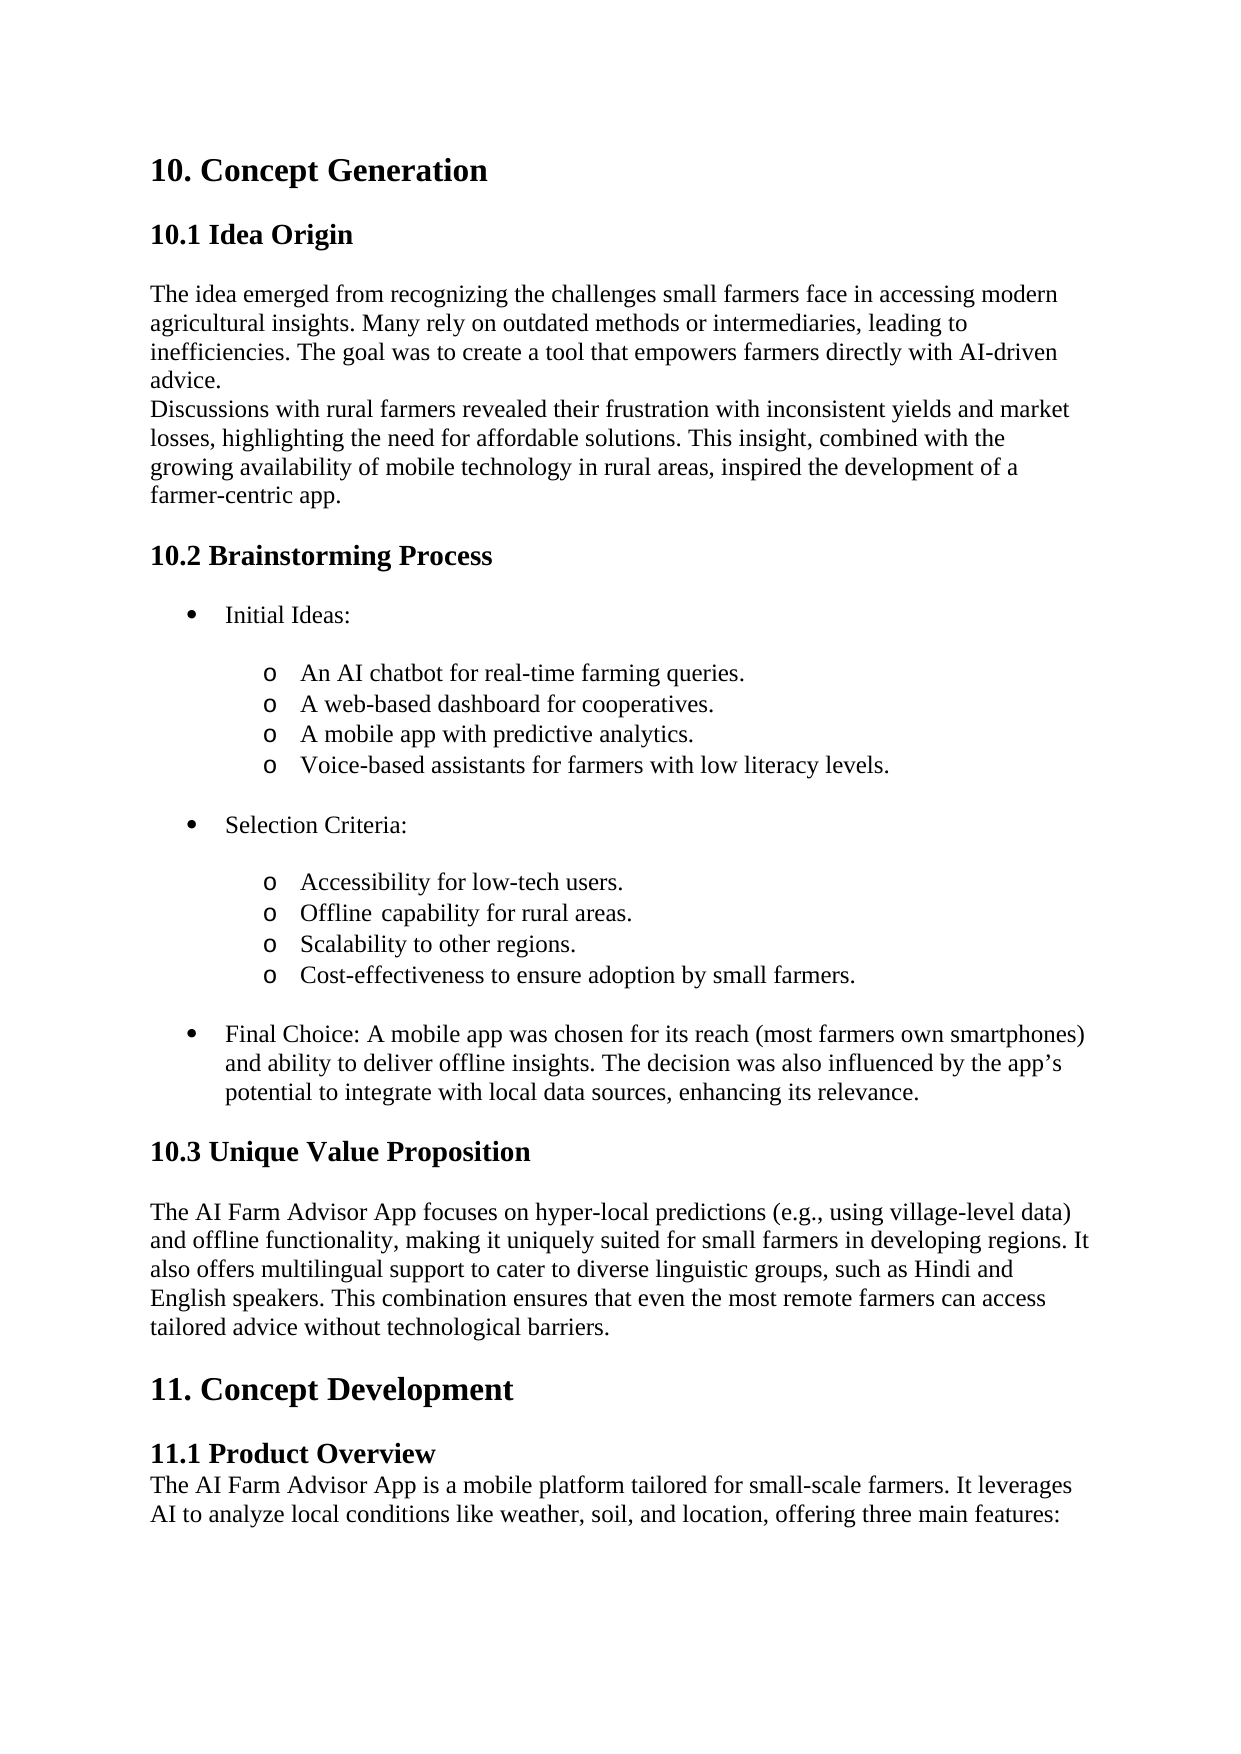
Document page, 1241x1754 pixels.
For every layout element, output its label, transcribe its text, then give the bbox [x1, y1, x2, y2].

list An AI chatbot for real-time farming queries. [262, 658, 1090, 689]
list Scalability to other regions. [262, 929, 1090, 960]
text The idea emerged from recognizing the challenges small farmers face in accessing modern agricultural insights. Many rely on outdated methods or intermediaries, leading to inefficiencies. The goal was to create a tool that empowers farmers directly with AI-driven advice. [150, 279, 1090, 394]
text 10.3 Unique Value Proposition [150, 1134, 1090, 1168]
text 10.1 Idea Origin [150, 217, 1090, 251]
text The AI Farm Advisor App is a mobile platform tailored for small-scale farmers. It leverages AI to analyze local conditions like weather, soil, and location, offering three main features: [150, 1470, 1090, 1527]
list Cost-effectiveness to ensure adoption by small farmers. [262, 960, 1090, 991]
text 10. Concept Generation [150, 150, 1090, 188]
list Final Choice: A mobile app was chosen for its reach (most farmers own smartphones) and ability to deliver offline insights. The decision was also influenced by the app’s potential to integrate with local data sources, enhancing its relevance. [187, 1019, 1090, 1106]
list Voice-based assistants for farmers with low literacy levels. [262, 750, 1090, 781]
list Initial Ideas: [187, 600, 1090, 629]
list A web-based dashboard for cooperatives. [262, 689, 1090, 719]
text The AI Farm Advisor App focuses on hyper-local predictions (e.g., using village-level data) and offline functionality, making it uniquely suited for small farmers in developing regions. It also offers multilingual support to cater to diverse linguistic groups, such as Hindi and English speakers. This combination ensures that even the most remote farmers can access tailored advice without technological barriers. [150, 1197, 1090, 1341]
text 10.2 Brainstorming Process [150, 538, 1090, 572]
text 11. Concept Development [150, 1369, 1090, 1408]
text Discussions with rural farmers revealed their frustration with inconsistent yields and market losses, highlighting the need for affordable solutions. This insight, combined with the growing availability of mobile technology in rural areas, inspired the development of a farmer-centric app. [150, 394, 1090, 509]
list Offline capability for rural areas. [262, 898, 1090, 929]
text 11.1 Product Overview [150, 1436, 1090, 1470]
list Accessibility for low-tech users. [262, 867, 1090, 898]
list A mobile app with predictive analytics. [262, 719, 1090, 750]
list Selection Criteria: [187, 810, 1090, 839]
